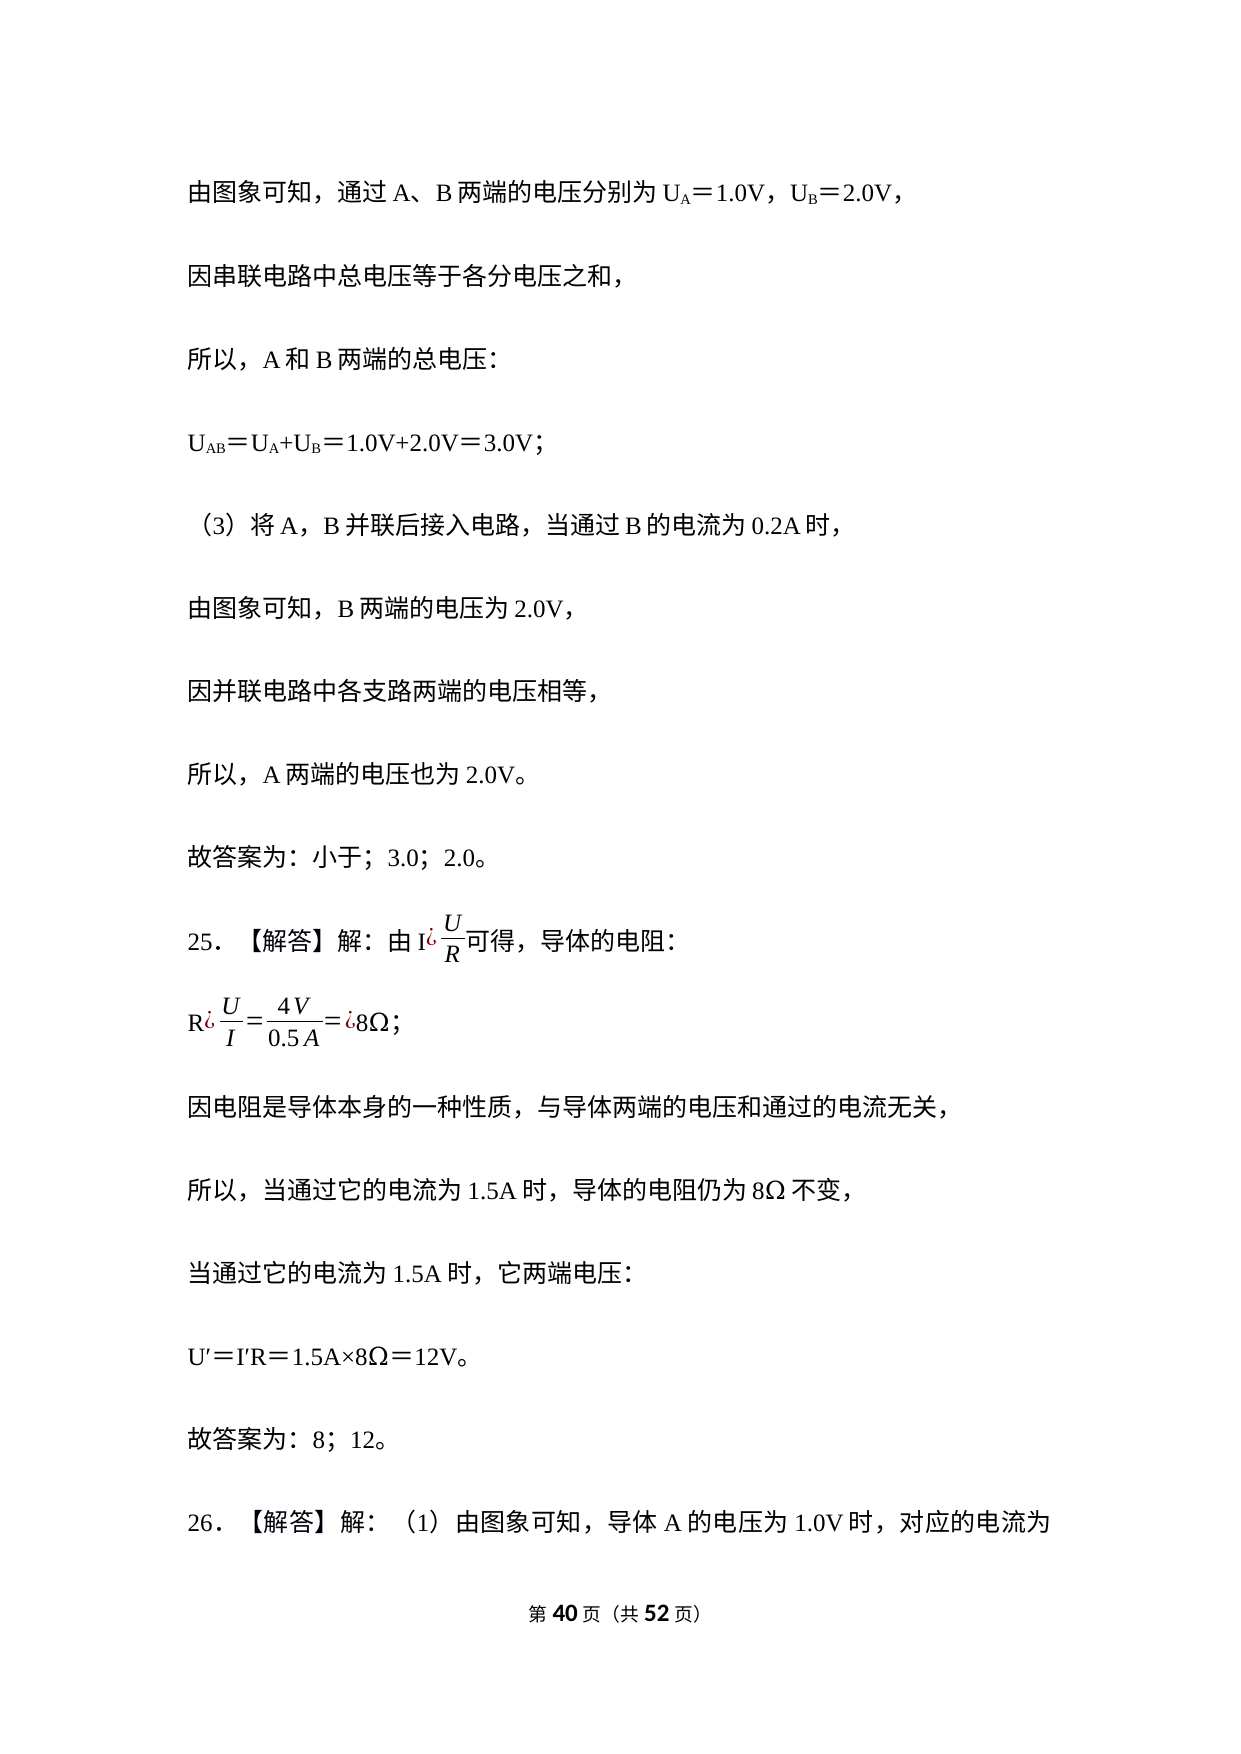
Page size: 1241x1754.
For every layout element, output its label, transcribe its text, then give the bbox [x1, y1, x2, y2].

text 因并联电路中各支路两端的电压相等， [187, 657, 1053, 722]
text （3）将A，B并联后接入电路，当通过B的电流为0.2A时， [187, 491, 1053, 556]
text 因串联电路中总电压等于各分电压之和， [187, 242, 1053, 307]
text 故答案为：小于；3.0；2.0。 [187, 823, 1053, 888]
text 所以，A和B两端的总电压： [187, 325, 1053, 390]
text U′＝I′R＝1.5A×8Ω＝12V。 [187, 1322, 1053, 1387]
text 由图象可知，B两端的电压为2.0V， [187, 574, 1053, 639]
text 故答案为：8；12。 [187, 1405, 1053, 1470]
text 所以，A两端的电压也为2.0V。 [187, 740, 1053, 805]
text 由图象可知，通过A、B两端的电压分别为UA＝1.0V，UB＝2.0V， [187, 158, 1053, 223]
text 25．【解答】解：由I可得，导体的电阻： [187, 907, 1053, 972]
text R8Ω； [187, 990, 1053, 1055]
text 因电阻是导体本身的一种性质，与导体两端的电压和通过的电流无关， [187, 1073, 1053, 1138]
text 所以，当通过它的电流为1.5A时，导体的电阻仍为8Ω不变， [187, 1156, 1053, 1221]
text UAB＝UA+UB＝1.0V+2.0V＝3.0V； [187, 408, 1053, 473]
text 当通过它的电流为1.5A时，它两端电压： [187, 1239, 1053, 1304]
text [187, 1488, 1053, 1553]
